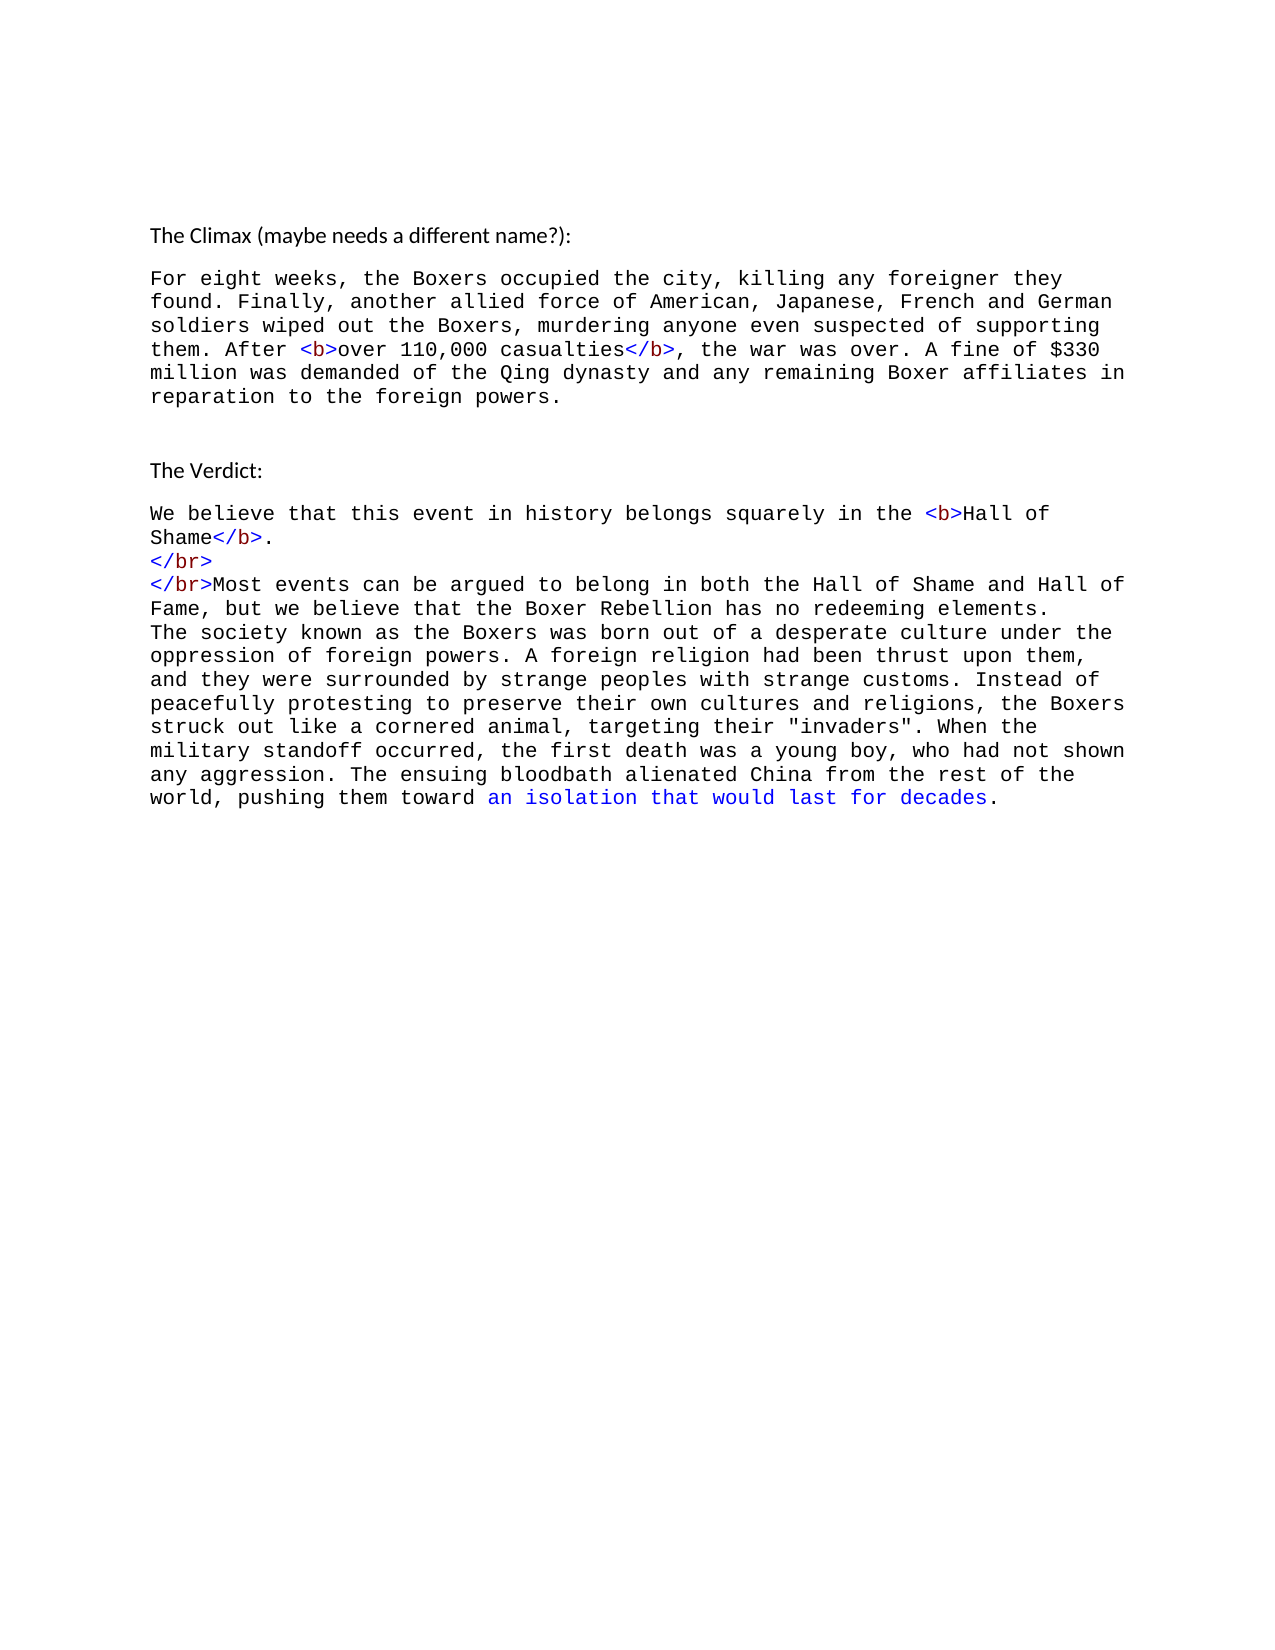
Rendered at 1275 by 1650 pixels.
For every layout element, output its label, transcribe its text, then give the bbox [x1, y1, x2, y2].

text The Verdict: [150, 457, 1125, 484]
text </br>Most events can be argued to belong in both the Hall of Shame and Hall of Fame, but we believe that the Boxer Rebellion has no redeeming elements. [150, 574, 1125, 622]
text The society known as the Boxers was born out of a desperate culture under the oppression of foreign powers. A foreign religion had been thrust upon them, and they were surrounded by strange peoples with strange customs. Instead of peacefully protesting to preserve their own cultures and religions, the Boxers struck out like a cornered animal, targeting their "invaders". When the military standoff occurred, the first death was a young boy, who had not shown any aggression. The ensuing bloodbath alienated China from the rest of the world, pushing them toward an isolation that would last for decades. [150, 622, 1125, 811]
text For eight weeks, the Boxers occupied the city, killing any foreigner they found. Finally, another allied force of American, Japanese, French and German soldiers wiped out the Boxers, murdering anyone even suspected of supporting them. After <b>over 110,000 casualties</b>, the war was over. A fine of $330 million was demanded of the Qing dynasty and any remaining Boxer affiliates in reparation to the foreign powers. [150, 268, 1125, 410]
text We believe that this event in history belongs squarely in the <b>Hall of Shame</b>. [150, 503, 1125, 551]
text </br> [150, 551, 1125, 574]
text The Climax (maybe needs a different name?): [150, 221, 1125, 249]
